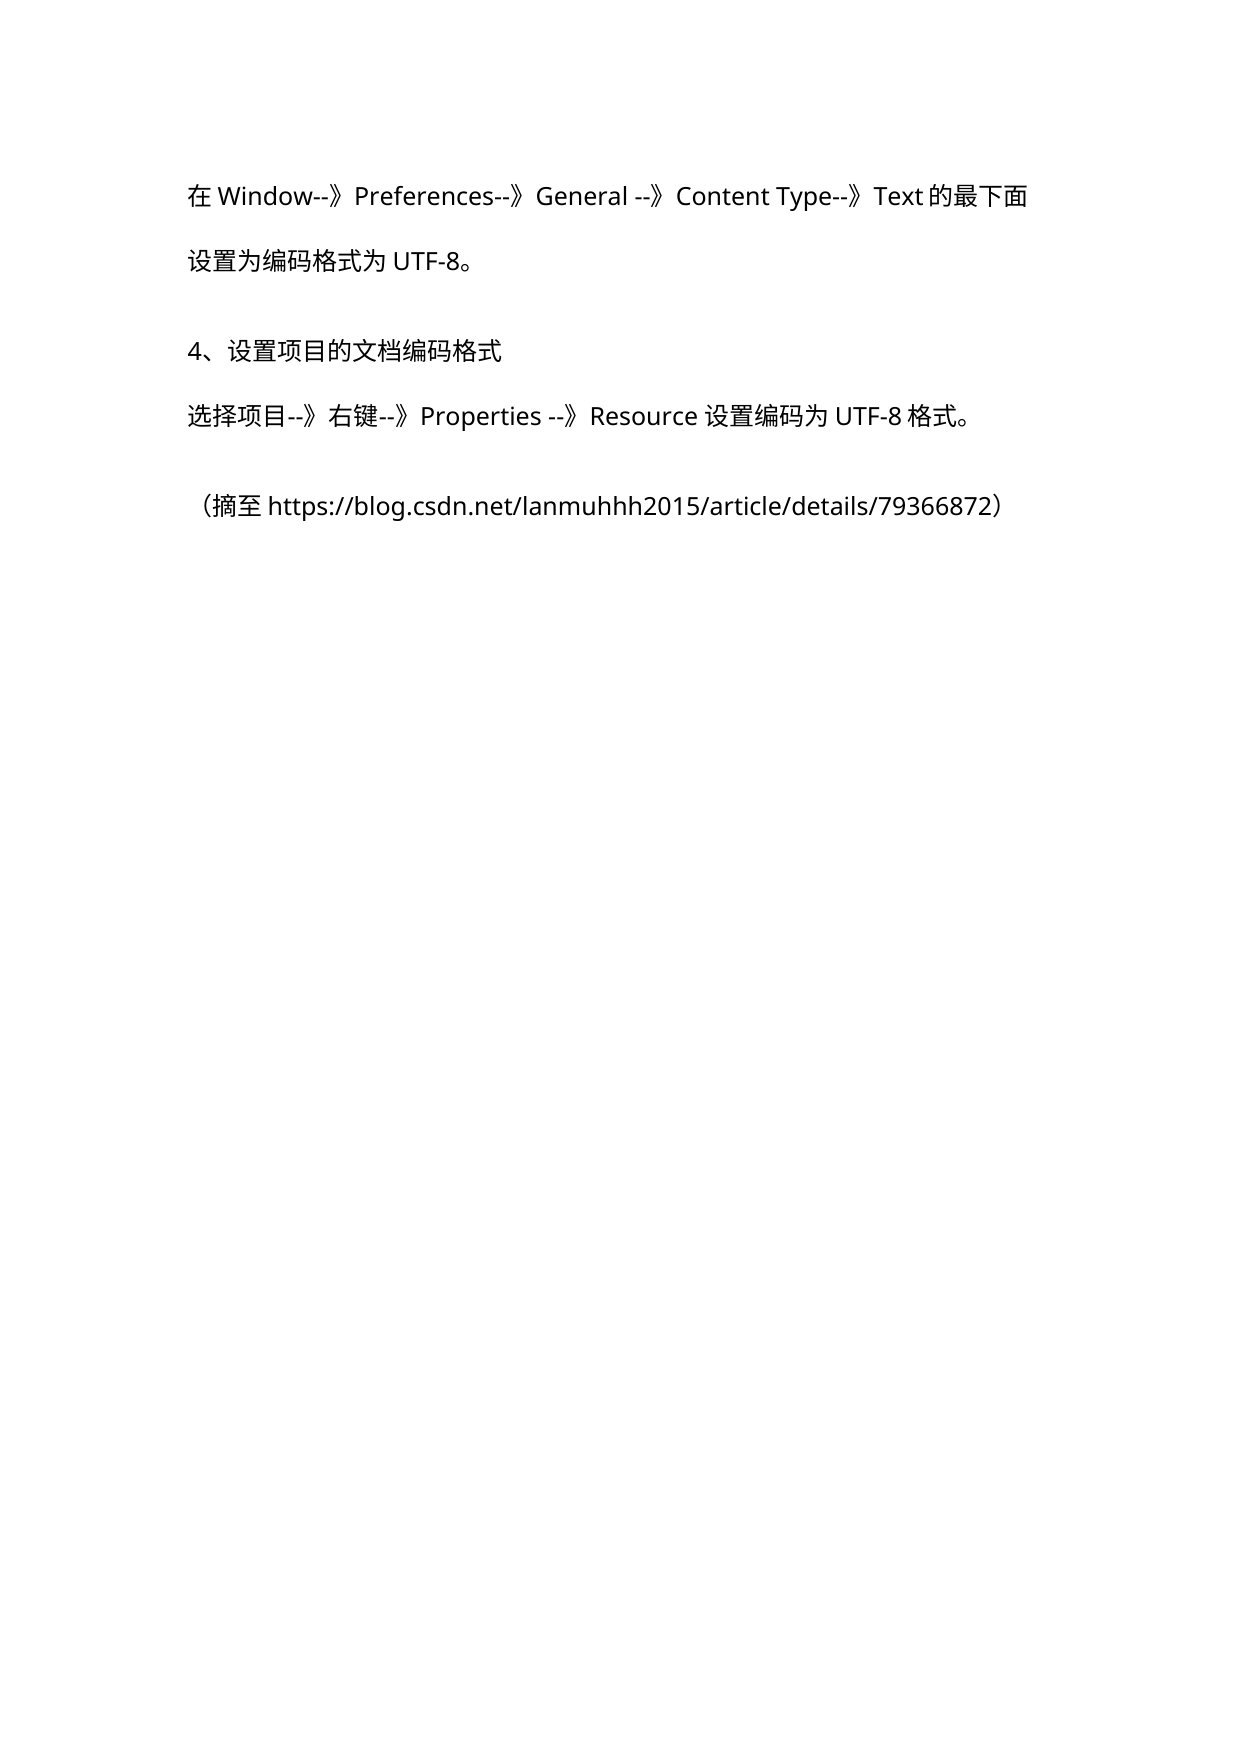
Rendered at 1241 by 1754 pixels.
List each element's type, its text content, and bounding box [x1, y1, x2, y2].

text （摘至https://blog.csdn.net/lanmuhhh2015/article/details/79366872） [187, 472, 1053, 537]
text 选择项目--》右键--》Properties --》Resource 设置编码为UTF-8格式。 [187, 382, 1053, 447]
text 4、设置项目的文档编码格式 [187, 317, 1053, 382]
text 在Window--》Preferences--》General --》Content Type--》Text的最下面设置为编码格式为UTF-8。 [187, 162, 1053, 292]
